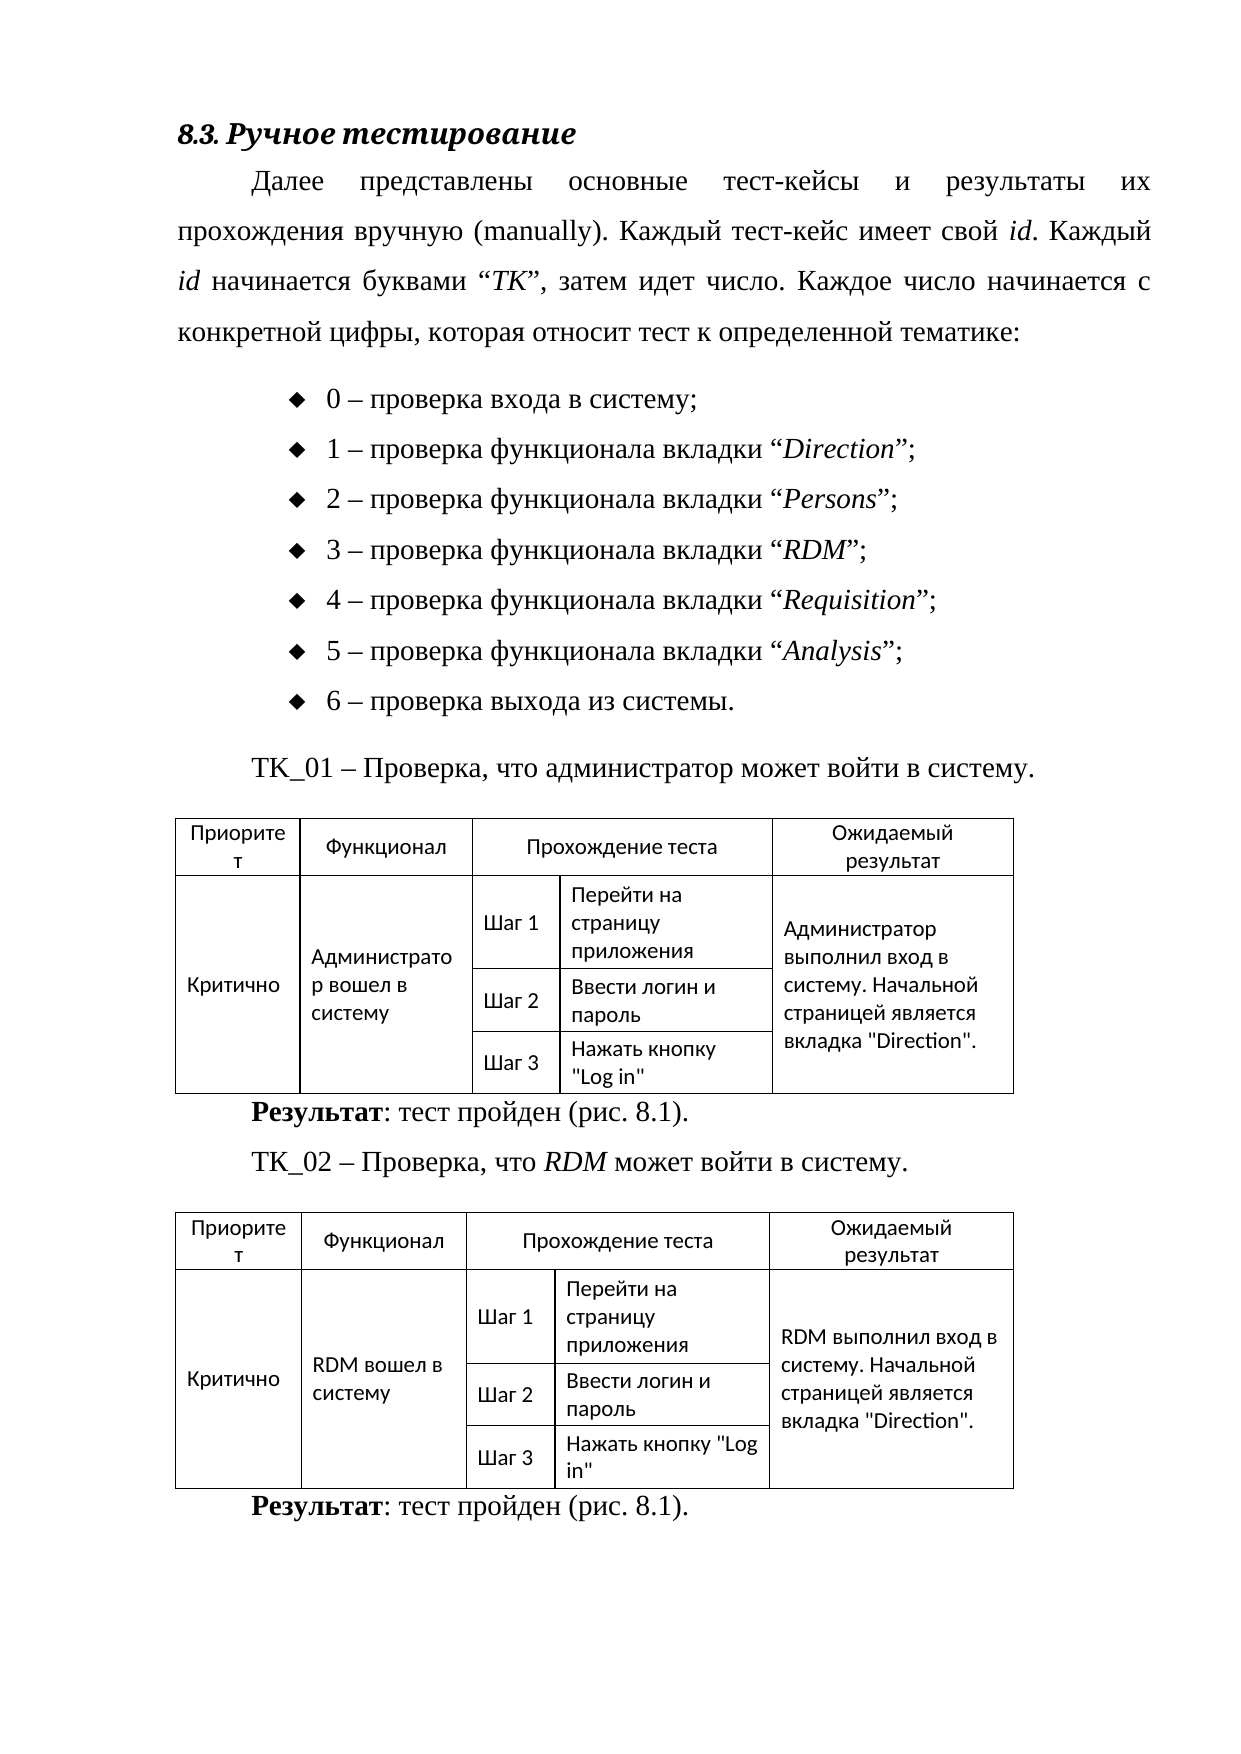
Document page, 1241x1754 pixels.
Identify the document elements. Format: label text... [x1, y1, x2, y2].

table_cell Перейти на страницу приложения [561, 876, 772, 968]
table_cell Критично [176, 876, 299, 1093]
table_header Функционал [302, 1213, 466, 1269]
list 6 – проверка выхода из системы. [288, 683, 1152, 717]
table_cell Администратор вошел в систему [301, 876, 472, 1093]
text ТК_02 – Проверка, что RDM может войти в систему. [177, 1144, 1152, 1178]
table_header Ожидаемый результат [770, 1213, 1013, 1269]
table_cell Перейти на страницу приложения [556, 1270, 769, 1362]
table_cell Нажать кнопку "Log in" [556, 1426, 769, 1487]
table_cell Шаг 1 [467, 1270, 554, 1362]
text Результат: тест пройден (рис. 8.1). [177, 1094, 1152, 1128]
text TK_01 – Проверка, что администратор может войти в систему. [177, 750, 1152, 784]
table_cell Шаг 3 [473, 1032, 559, 1093]
text 8.3. Ручное тестирование [177, 118, 1152, 152]
table_cell Шаг 1 [473, 876, 559, 968]
table_header Функционал [301, 819, 472, 874]
table_cell Нажать кнопку "Log in" [561, 1032, 772, 1093]
table_header Ожидаемый результат [773, 819, 1013, 874]
table_cell RDM выполнил вход в систему. Начальной страницей является вкладка "Direction". [770, 1270, 1013, 1487]
list 2 – проверка функционала вкладки “Persons”; [288, 482, 1152, 515]
text Результат: тест пройден (рис. 8.1). [177, 1488, 1152, 1522]
table_cell Ввести логин и пароль [561, 969, 772, 1031]
table_cell RDM вошел в систему [302, 1270, 466, 1487]
table_cell Шаг 2 [467, 1364, 554, 1425]
table_cell Ввести логин и пароль [556, 1364, 769, 1425]
text Далее представлены основные тест-кейсы и результаты их прохождения вручную (manually). Каждый тест-кейс имеет свой id. Каждый id начинается буквами “TK”, затем идет число. Каждое число начинается с конкретной цифры, которая относит тест к определенной тематике: [177, 163, 1152, 347]
table_cell Критично [176, 1270, 301, 1487]
table_header Прохождение теста [467, 1213, 769, 1269]
table_cell Администратор выполнил вход в систему. Начальной страницей является вкладка "Direction". [773, 876, 1013, 1093]
list 5 – проверка функционала вкладки “Analysis”; [288, 633, 1152, 667]
list 1 – проверка функционала вкладки “Direction”; [288, 431, 1152, 465]
list 0 – проверка входа в систему; [288, 381, 1152, 414]
table_header Приоритет [176, 819, 299, 874]
table_cell Шаг 3 [467, 1426, 554, 1487]
list 3 – проверка функционала вкладки “RDM”; [288, 532, 1152, 566]
list 4 – проверка функционала вкладки “Requisition”; [288, 582, 1152, 616]
table_header Приоритет [176, 1213, 301, 1269]
table_header Прохождение теста [473, 819, 772, 874]
table_cell Шаг 2 [473, 969, 559, 1031]
